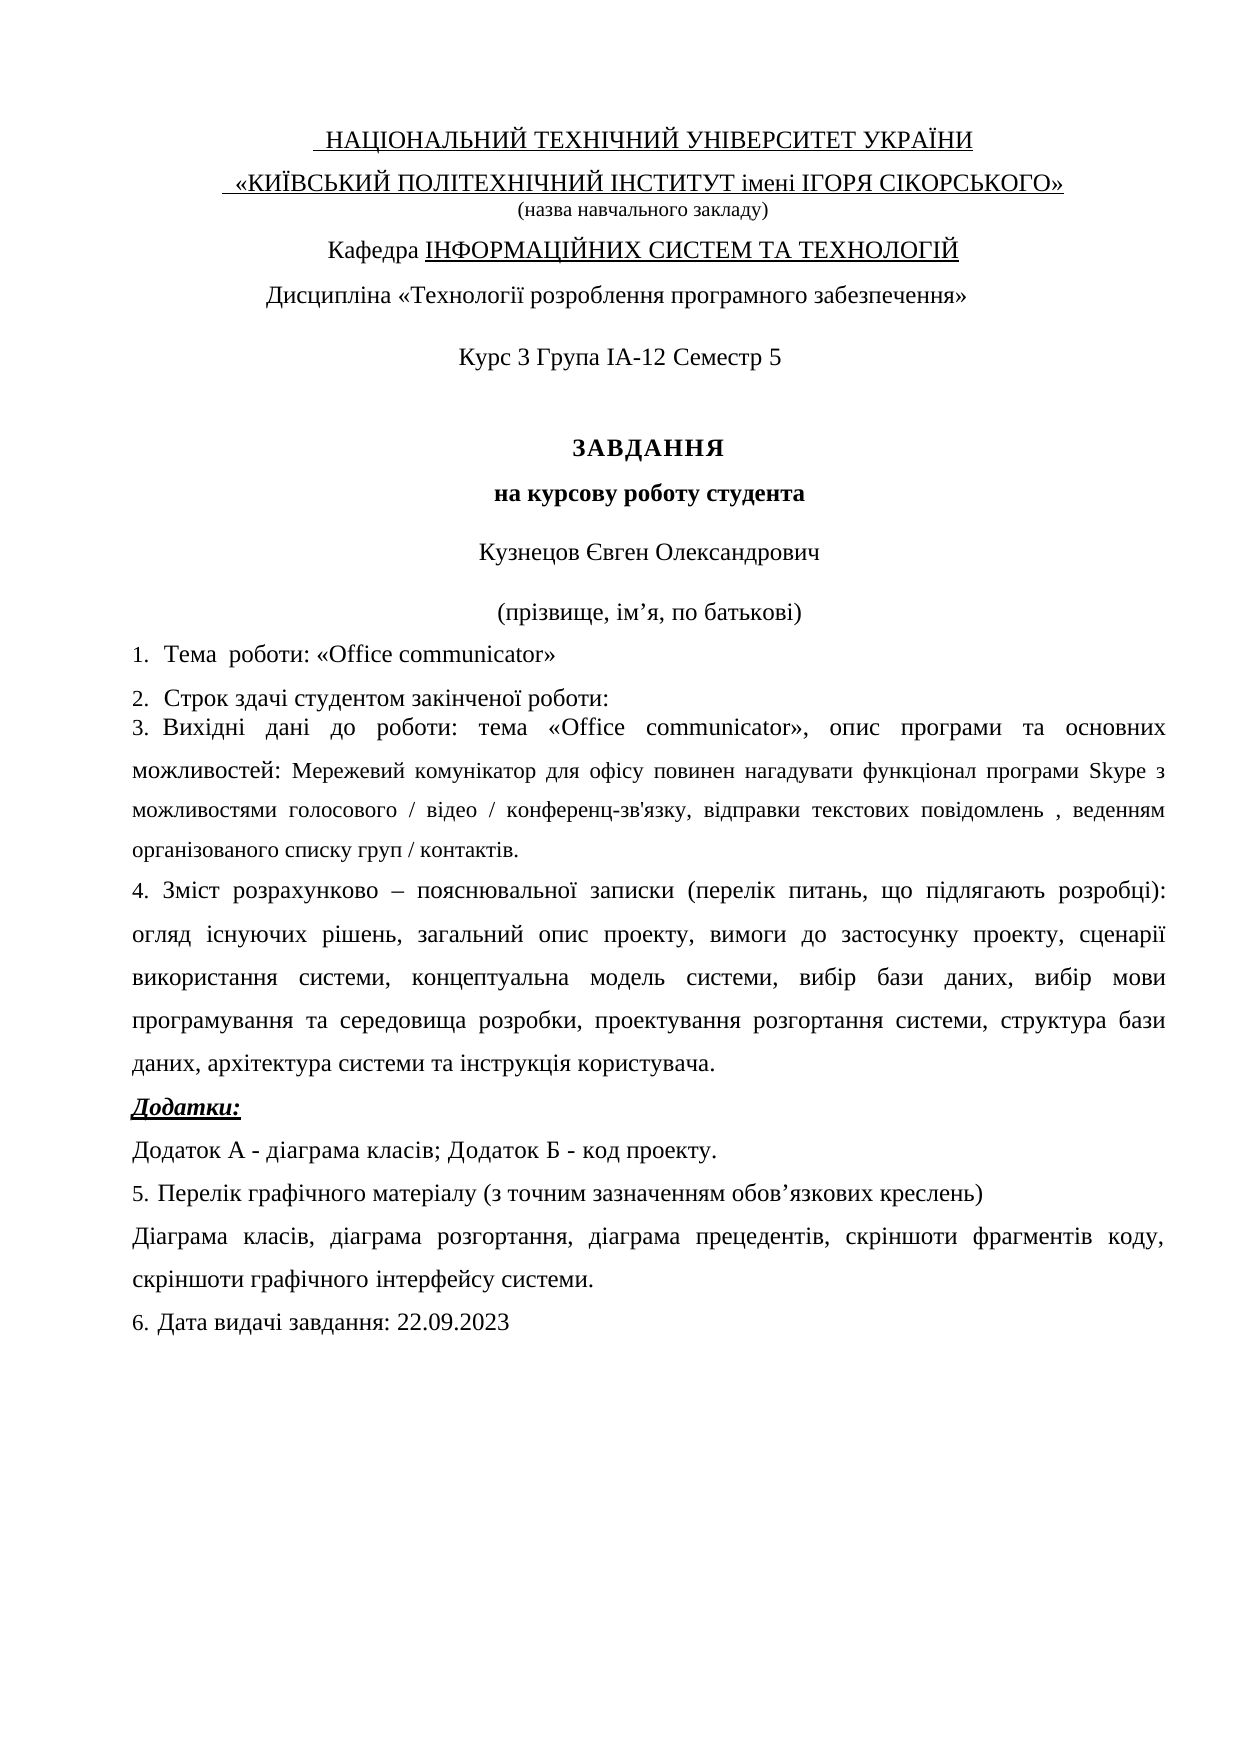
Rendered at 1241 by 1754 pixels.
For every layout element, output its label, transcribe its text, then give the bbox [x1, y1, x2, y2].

list Зміст розрахунково – пояснювальної записки (перелік питань, що підлягають розробці): огляд існуючих рішень, загальний опис проекту, вимоги до застосунку проекту, сценарії використання системи, концептуальна модель системи, вибір бази даних, вибір мови програмування та середовища розробки, проектування розгортання системи, структура бази даних, архітектура системи та інструкція користувача. [132, 876, 1166, 1077]
text «КИЇВСЬКИЙ ПОЛІТЕХНІЧНИЙ ІНСТИТУТ імені ІГОРЯ СІКОРСЬКОГО» [148, 168, 1138, 197]
text Кузнецов Євген Олександрович [458, 537, 838, 566]
text Діаграма класів, діаграма розгортання, діаграма прецедентів, скріншоти фрагментів коду, скріншоти графічного інтерфейсу системи. [132, 1221, 1165, 1293]
list Дата видачі завдання: 22.09.2023 [132, 1307, 1181, 1336]
text (назва навчального закладу) [148, 197, 1138, 221]
list Тема роботи: «Office communicator» [132, 640, 1181, 668]
text НАЦІОНАЛЬНИЙ ТЕХНІЧНИЙ УНІВЕРСИТЕТ УКРАЇНИ [148, 125, 1138, 154]
text на курсову роботу студента [458, 478, 838, 507]
text Додатки: [132, 1092, 1181, 1121]
list Строк здачі студентом закінченої роботи: [132, 683, 1181, 711]
text Додаток А - діаграма класів; Додаток Б - код проекту. [132, 1135, 1181, 1163]
list Перелік графічного матеріалу (з точним зазначенням обов’язкових креслень) [132, 1178, 1181, 1207]
text Курс 3 Група ІА-12 Семестр 5 [148, 342, 1023, 371]
text ЗАВДАННЯ [196, 433, 1100, 462]
list Вихідні дані до роботи: тема «Office communicator», опис програми та основних можливостей: Мережевий комунікатор для офісу повинен нагадувати функціонал програми Skype з можливостями голосового / відео / конференц-зв'язку, відправки текстових повідомлень , веденням організованого списку груп / контактів. [132, 712, 1166, 862]
text Дисципліна «Технології розроблення програмного забезпечення» [148, 280, 1023, 309]
text (прізвище, ім’я, по батькові) [458, 597, 838, 626]
text Кафедра ІНФОРМАЦІЙНИХ СИСТЕМ ТА ТЕХНОЛОГІЙ [148, 235, 1138, 264]
